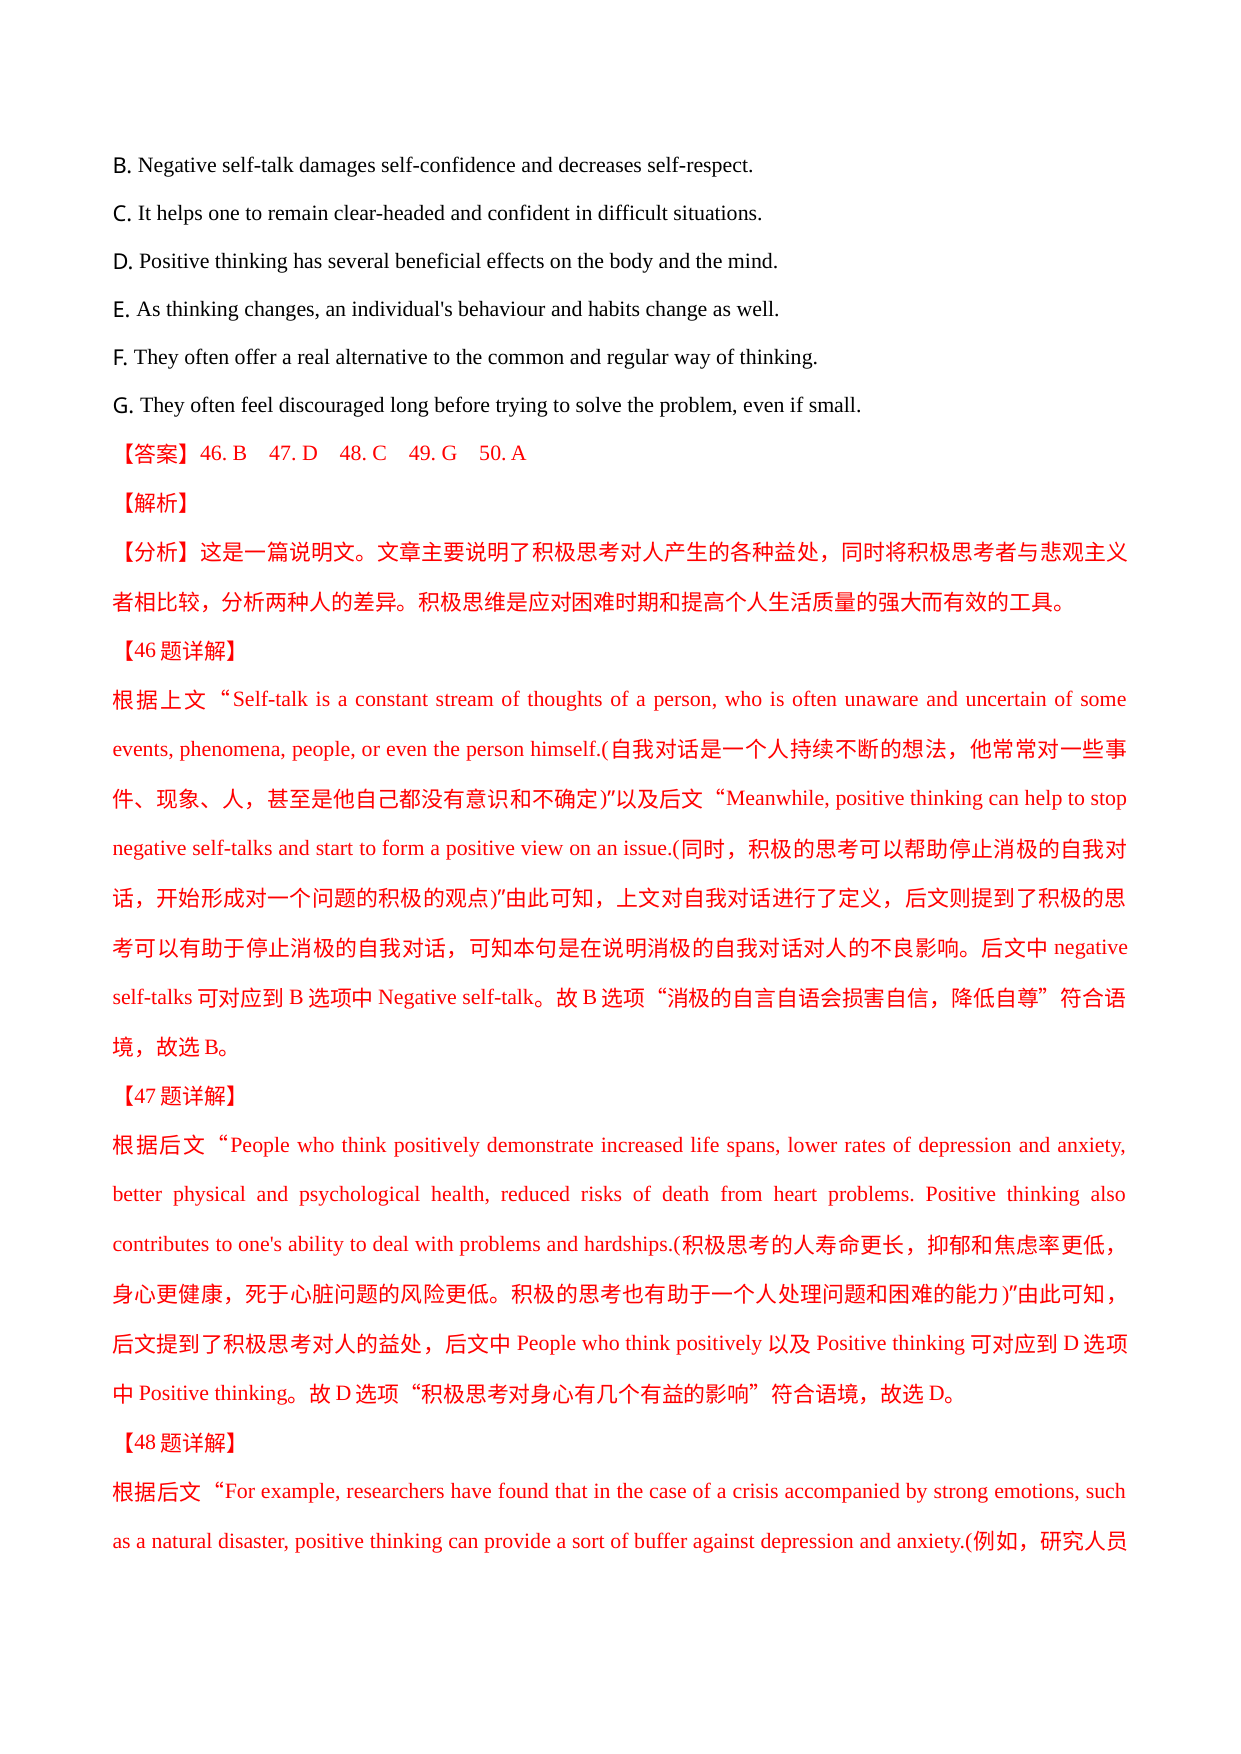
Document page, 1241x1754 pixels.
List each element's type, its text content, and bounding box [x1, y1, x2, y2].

text 【分析】这是一篇说明文。文章主要说明了积极思考对人产生的各种益处，同时将积极思考者与悲观主义者相比较，分析两种人的差异。积极思维是应对困难时期和提高个人生活质量的强大而有效的工具。 [112, 534, 1128, 617]
text 【46题详解】 [112, 633, 1128, 666]
text D. Positive thinking has several beneficial effects on the body and the mind. [112, 244, 1128, 277]
text 【48题详解】 [112, 1425, 1128, 1458]
text B. Negative self-talk damages self-confidence and decreases self-respect. [112, 148, 1128, 181]
text G. They often feel discouraged long before trying to solve the problem, even if small. [112, 388, 1128, 421]
text 根据上文“Self-talk is a constant stream of thoughts of a person, who is often unaware and uncertain of some events, phenomena, people, or even the person himself.(自我对话是一个人持续不断的想法，他常常对一些事件、现象、人，甚至是他自己都没有意识和不确定)”以及后文“Meanwhile, positive thinking can help to stop negative self-talks and start to form a positive view on an issue.(同时，积极的思考可以帮助停止消极的自我对话，开始形成对一个问题的积极的观点)”由此可知，上文对自我对话进行了定义，后文则提到了积极的思考可以有助于停止消极的自我对话，可知本句是在说明消极的自我对话对人的不良影响。后文中negative self-talks可对应到B选项中Negative self-talk。故B选项“消极的自言自语会损害自信，降低自尊”符合语境，故选B。 [112, 682, 1128, 1063]
text 【47题详解】 [112, 1079, 1128, 1112]
text 【答案】46. B 47. D 48. C 49. G 50. A [112, 436, 1128, 469]
text 【解析】 [112, 485, 1128, 518]
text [112, 1474, 1128, 1557]
text C. It helps one to remain clear-headed and confident in difficult situations. [112, 196, 1128, 229]
text 根据后文“People who think positively demonstrate increased life spans, lower rates of depression and anxiety, better physical and psychological health, reduced risks of death from heart problems. Positive thinking also contributes to one's ability to deal with problems and hardships.(积极思考的人寿命更长，抑郁和焦虑率更低，身心更健康，死于心脏问题的风险更低。积极的思考也有助于一个人处理问题和困难的能力)”由此可知，后文提到了积极思考对人的益处，后文中People who think positively以及Positive thinking可对应到D选项中Positive thinking。故D选项“积极思考对身心有几个有益的影响”符合语境，故选D。 [112, 1128, 1128, 1409]
text F. They often offer a real alternative to the common and regular way of thinking. [112, 340, 1128, 373]
text E. As thinking changes, an individual's behaviour and habits change as well. [112, 292, 1128, 325]
